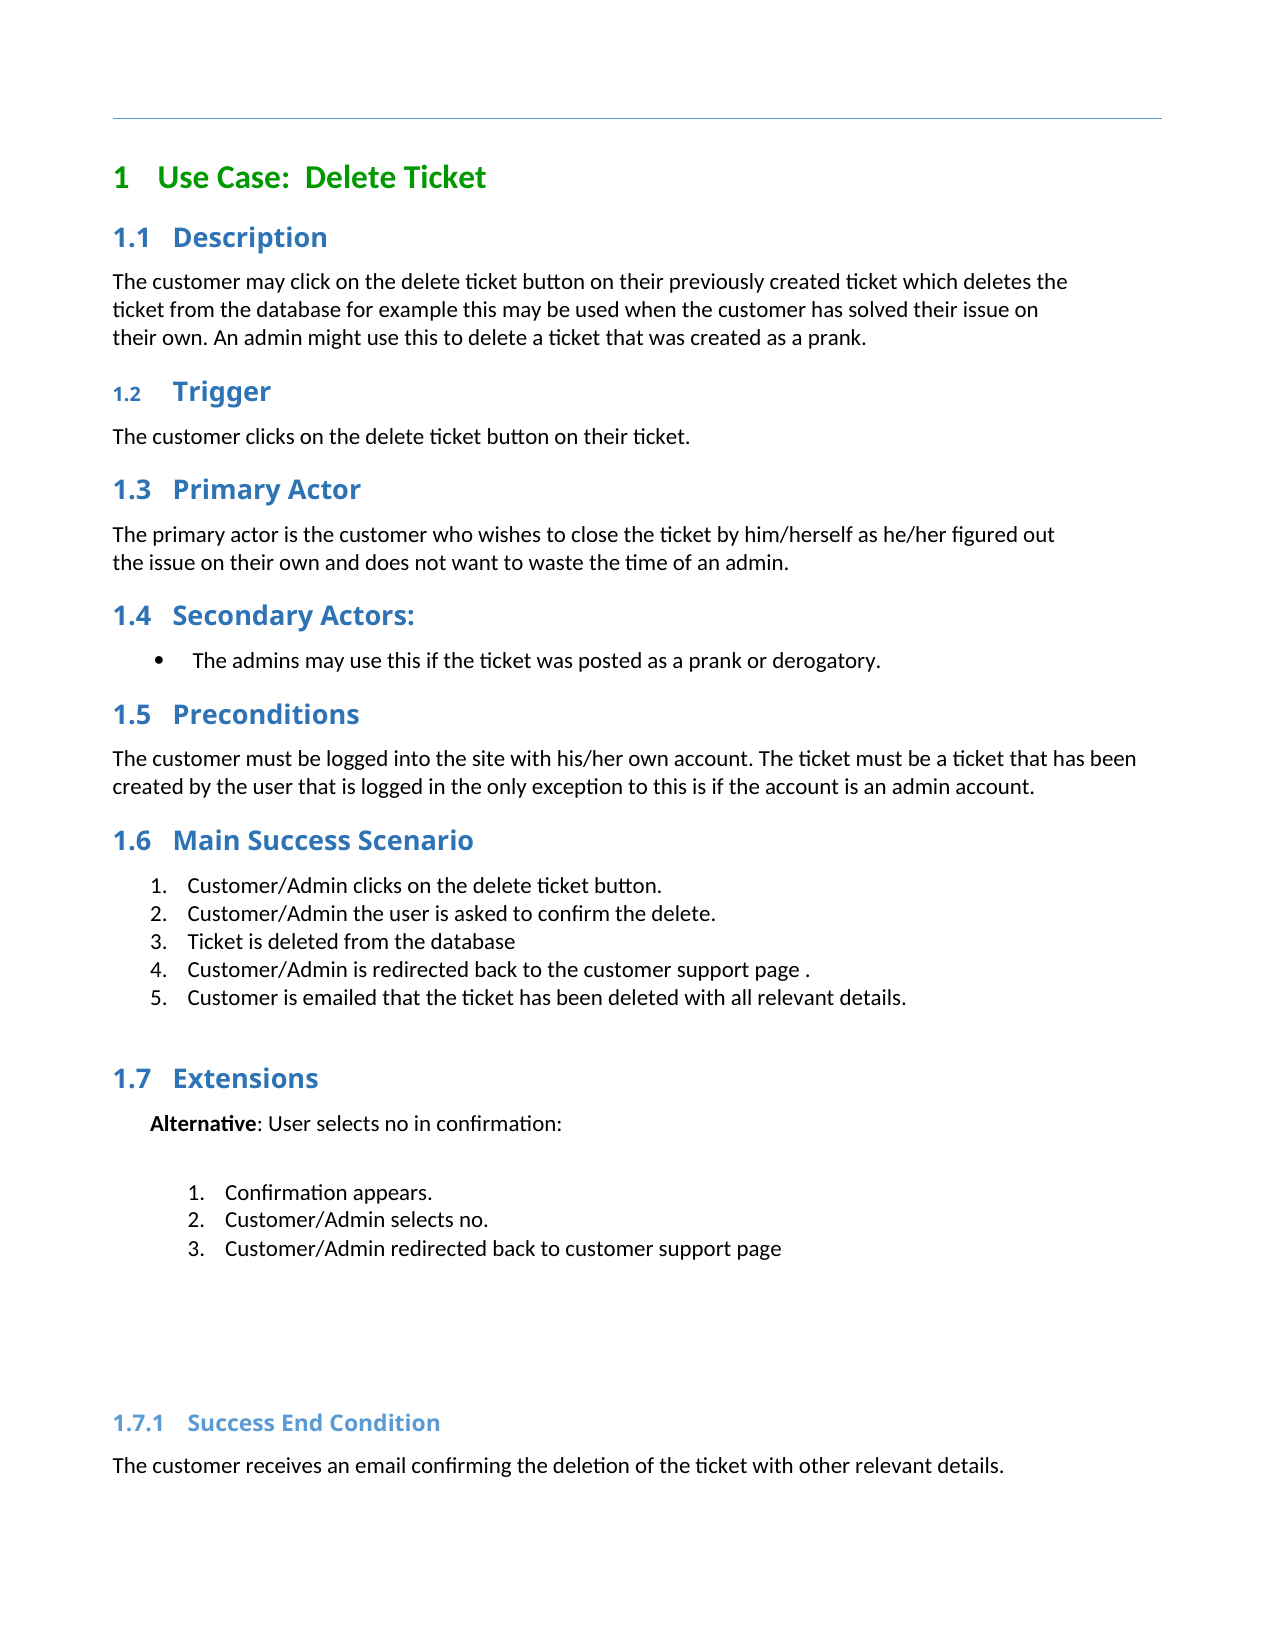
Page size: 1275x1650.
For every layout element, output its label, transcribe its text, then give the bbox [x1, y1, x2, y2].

list Confirmation appears. [187, 1178, 1162, 1206]
subtitle Extensions [112, 1060, 1162, 1097]
list Alternative: User selects no in confirmation: [150, 1109, 1162, 1137]
subtitle Description [112, 218, 1162, 255]
list Customer is emailed that the ticket has been deleted with all relevant details. [150, 983, 1162, 1011]
subtitle Use Case: Delete Ticket [112, 157, 1162, 197]
subtitle Trigger [112, 372, 1162, 409]
subtitle Primary Actor [112, 471, 1162, 507]
text The customer must be logged into the site with his/her own account. The ticket must be a ticket that has been created by the user that is logged in the only exception to this is if the account is an admin account. [112, 744, 1162, 801]
text The primary actor is the customer who wishes to close the ticket by him/herself as he/her figured out the issue on their own and does not want to waste the time of an admin. [112, 520, 1087, 576]
subtitle Preconditions [112, 695, 1162, 732]
list Customer/Admin redirected back to customer support page [187, 1234, 1162, 1262]
list Ticket is deleted from the database [150, 927, 1162, 955]
list Customer/Admin is redirected back to the customer support page . [150, 955, 1162, 983]
subtitle Success End Condition [112, 1407, 1162, 1438]
list The admins may use this if the ticket was posted as a prank or derogatory. [155, 646, 1162, 674]
list Customer/Admin selects no. [187, 1206, 1162, 1234]
text The customer clicks on the delete ticket button on their ticket. [112, 422, 1162, 450]
text The customer may click on the delete ticket button on their previously created ticket which deletes the ticket from the database for example this may be used when the customer has solved their issue on their own. An admin might use this to delete a ticket that was created as a prank. [112, 267, 1087, 352]
subtitle Secondary Actors: [112, 597, 1162, 634]
list Customer/Admin the user is asked to confirm the delete. [150, 899, 1162, 927]
text The customer receives an email confirming the deletion of the ticket with other relevant details. [112, 1451, 1162, 1479]
subtitle Main Success Scenario [112, 821, 1162, 858]
list Customer/Admin clicks on the delete ticket button. [150, 871, 1162, 899]
